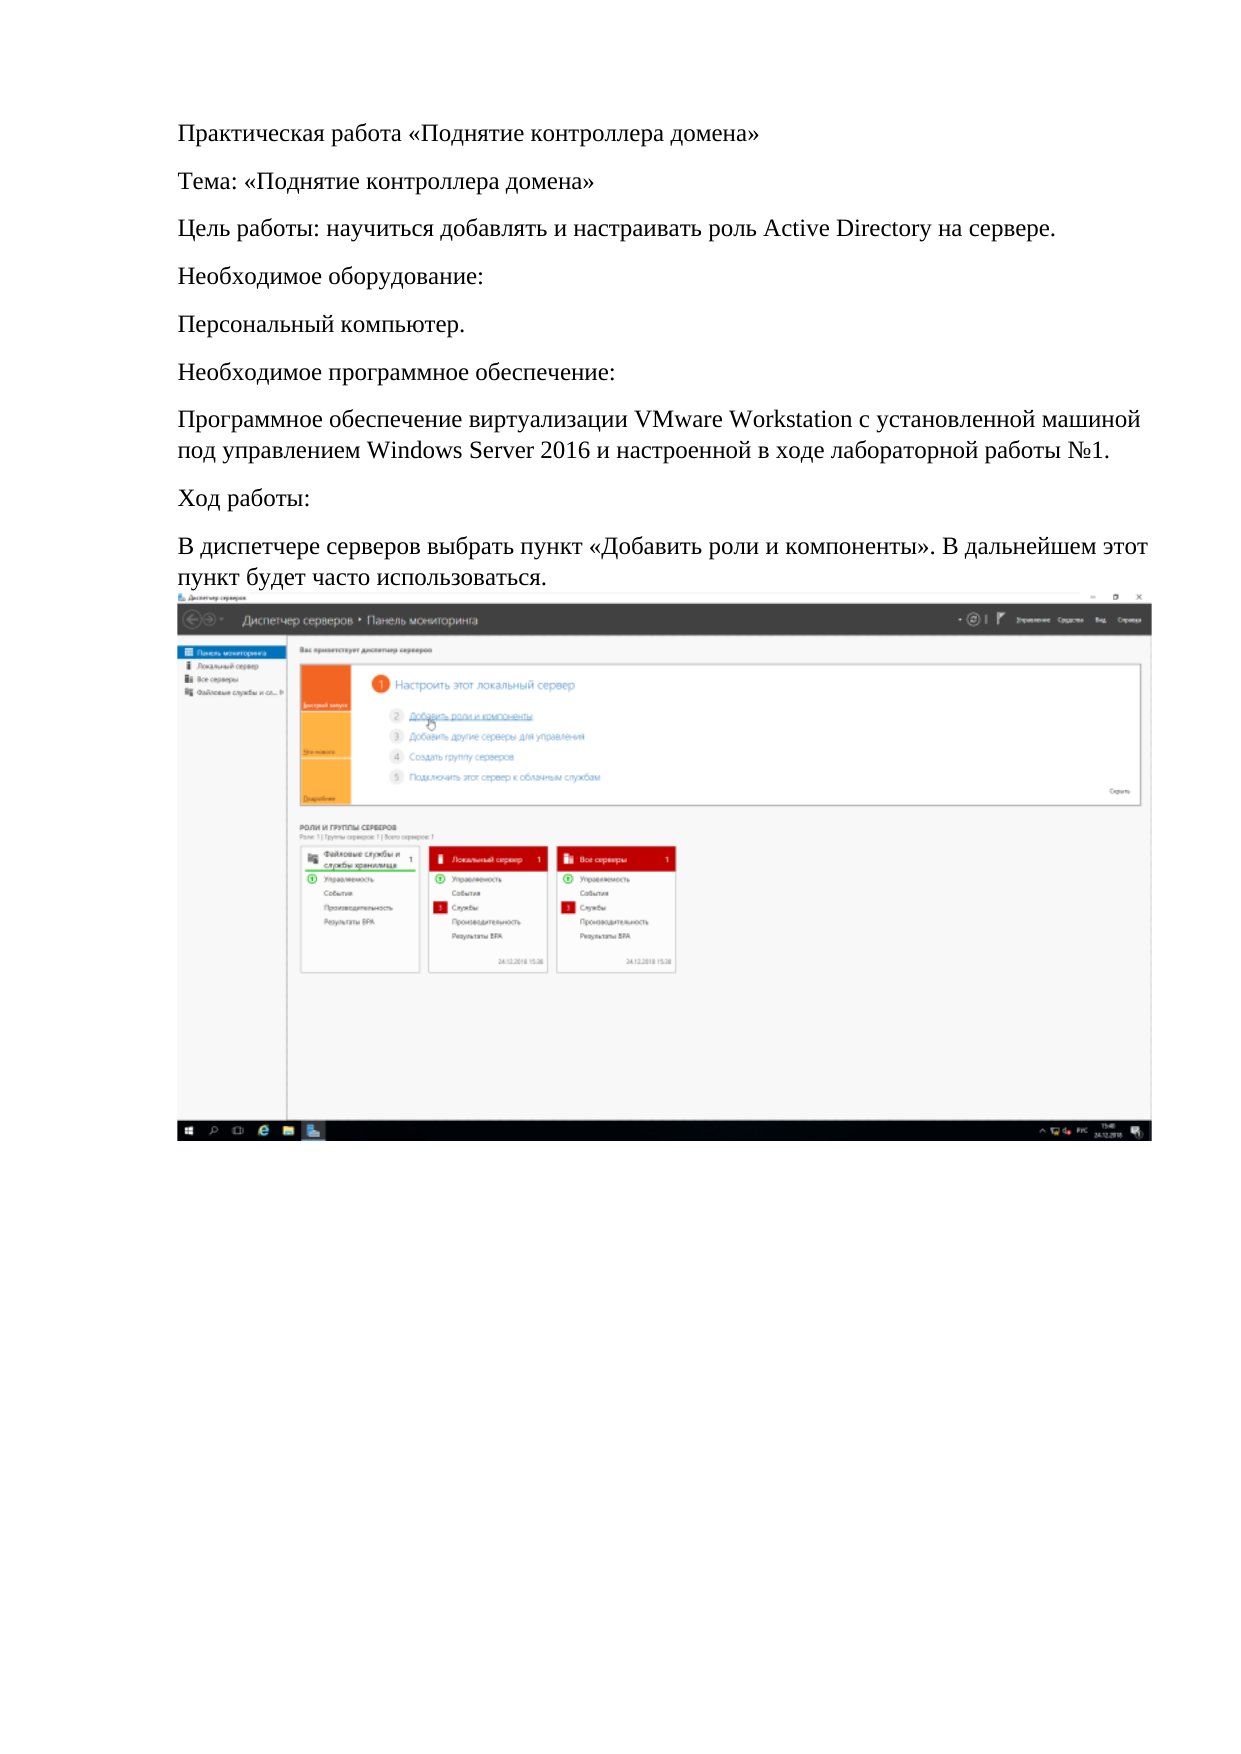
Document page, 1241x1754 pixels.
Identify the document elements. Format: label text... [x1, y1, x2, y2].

text Тема: «Поднятие контроллера домена» [177, 166, 1152, 194]
text Ход работы: [177, 483, 1152, 512]
text Практическая работа «Поднятие контроллера домена» [177, 118, 1152, 147]
text В диспетчере серверов выбрать пункт «Добавить роли и компоненты». В дальнейшем этот пункт будет часто использоваться. [177, 531, 1152, 592]
text Необходимое оборудование: [177, 261, 1152, 290]
text Цель работы: научиться добавлять и настраивать роль Active Directory на сервере. [177, 213, 1152, 242]
text Необходимое программное обеспечение: [177, 357, 1152, 385]
text Персональный компьютер. [177, 309, 1152, 338]
text Программное обеспечение виртуализации VMware Workstation с установленной машиной под управлением Windows Server 2016 и настроенной в ходе лабораторной работы №1. [177, 404, 1152, 464]
picture [177, 592, 1152, 1141]
